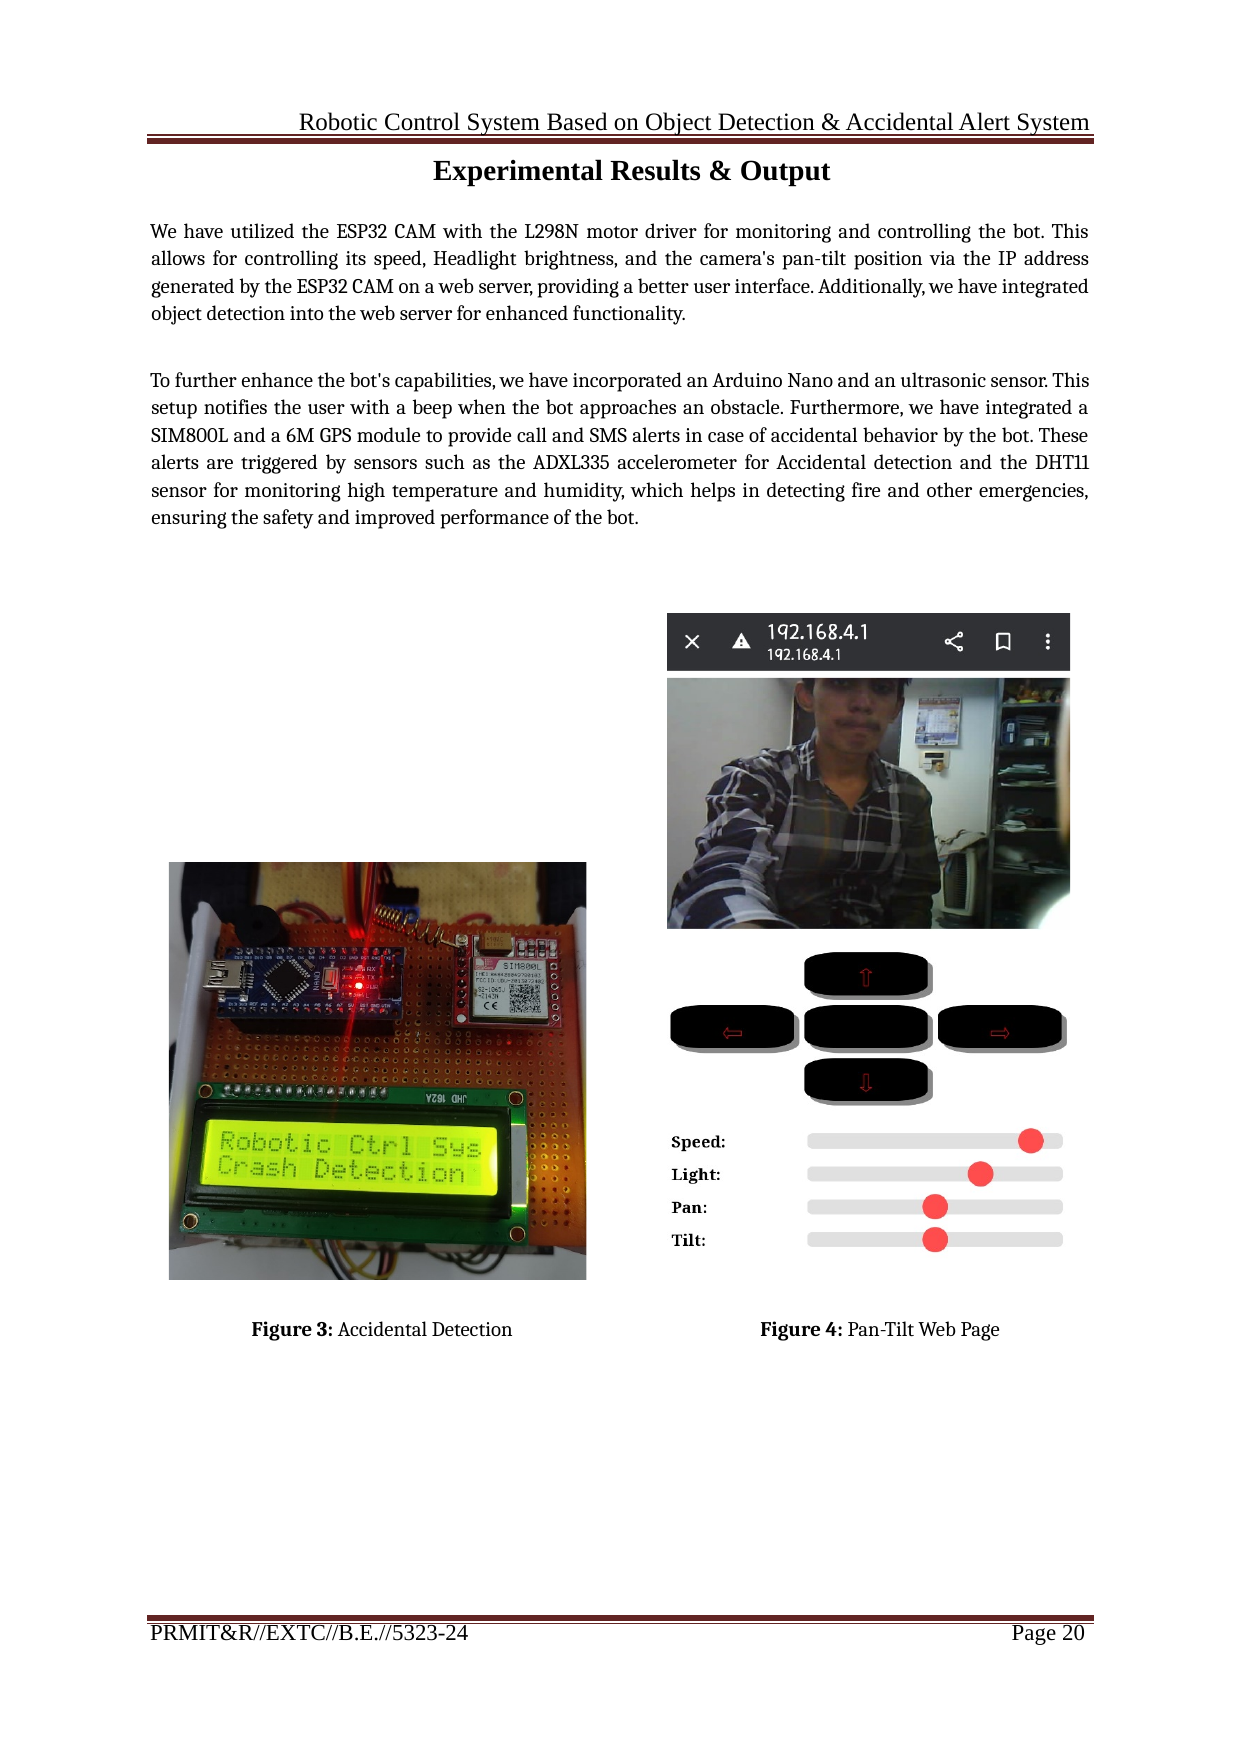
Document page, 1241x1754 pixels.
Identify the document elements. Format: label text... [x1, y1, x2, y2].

picture [667, 613, 1071, 1281]
picture [168, 862, 587, 1280]
text To further enhance the bot's capabilities, we have incorporated an Arduino Nano and an ultrasonic sensor. This setup notifies the user with a beep when the bot approaches an obstacle. Furthermore, we have integrated a SIM800L and a 6M GPS module to provide call and SMS alerts in case of accidental behavior by the bot. These alerts are triggered by sensors such as the ADXL335 accelerometer for Accidental detection and the DHT11 sensor for monitoring high temperature and humidity, which helps in detecting fire and other emergencies, ensuring the safety and improved performance of the bot. [150, 368, 1090, 530]
list Figure 3: Accidental Detection Figure 4: Pan-Tilt Web Page [224, 1317, 1090, 1341]
subtitle Experimental Results & Output [148, 153, 1090, 187]
text We have utilized the ESP32 CAM with the L298N motor driver for monitoring and controlling the bot. This allows for controlling its speed, Headlight brightness, and the camera's pan-tilt position via the IP address generated by the ESP32 CAM on a web server, providing a better user interface. Additionally, we have integrated object detection into the web server for enhanced functionality. [150, 219, 1090, 326]
